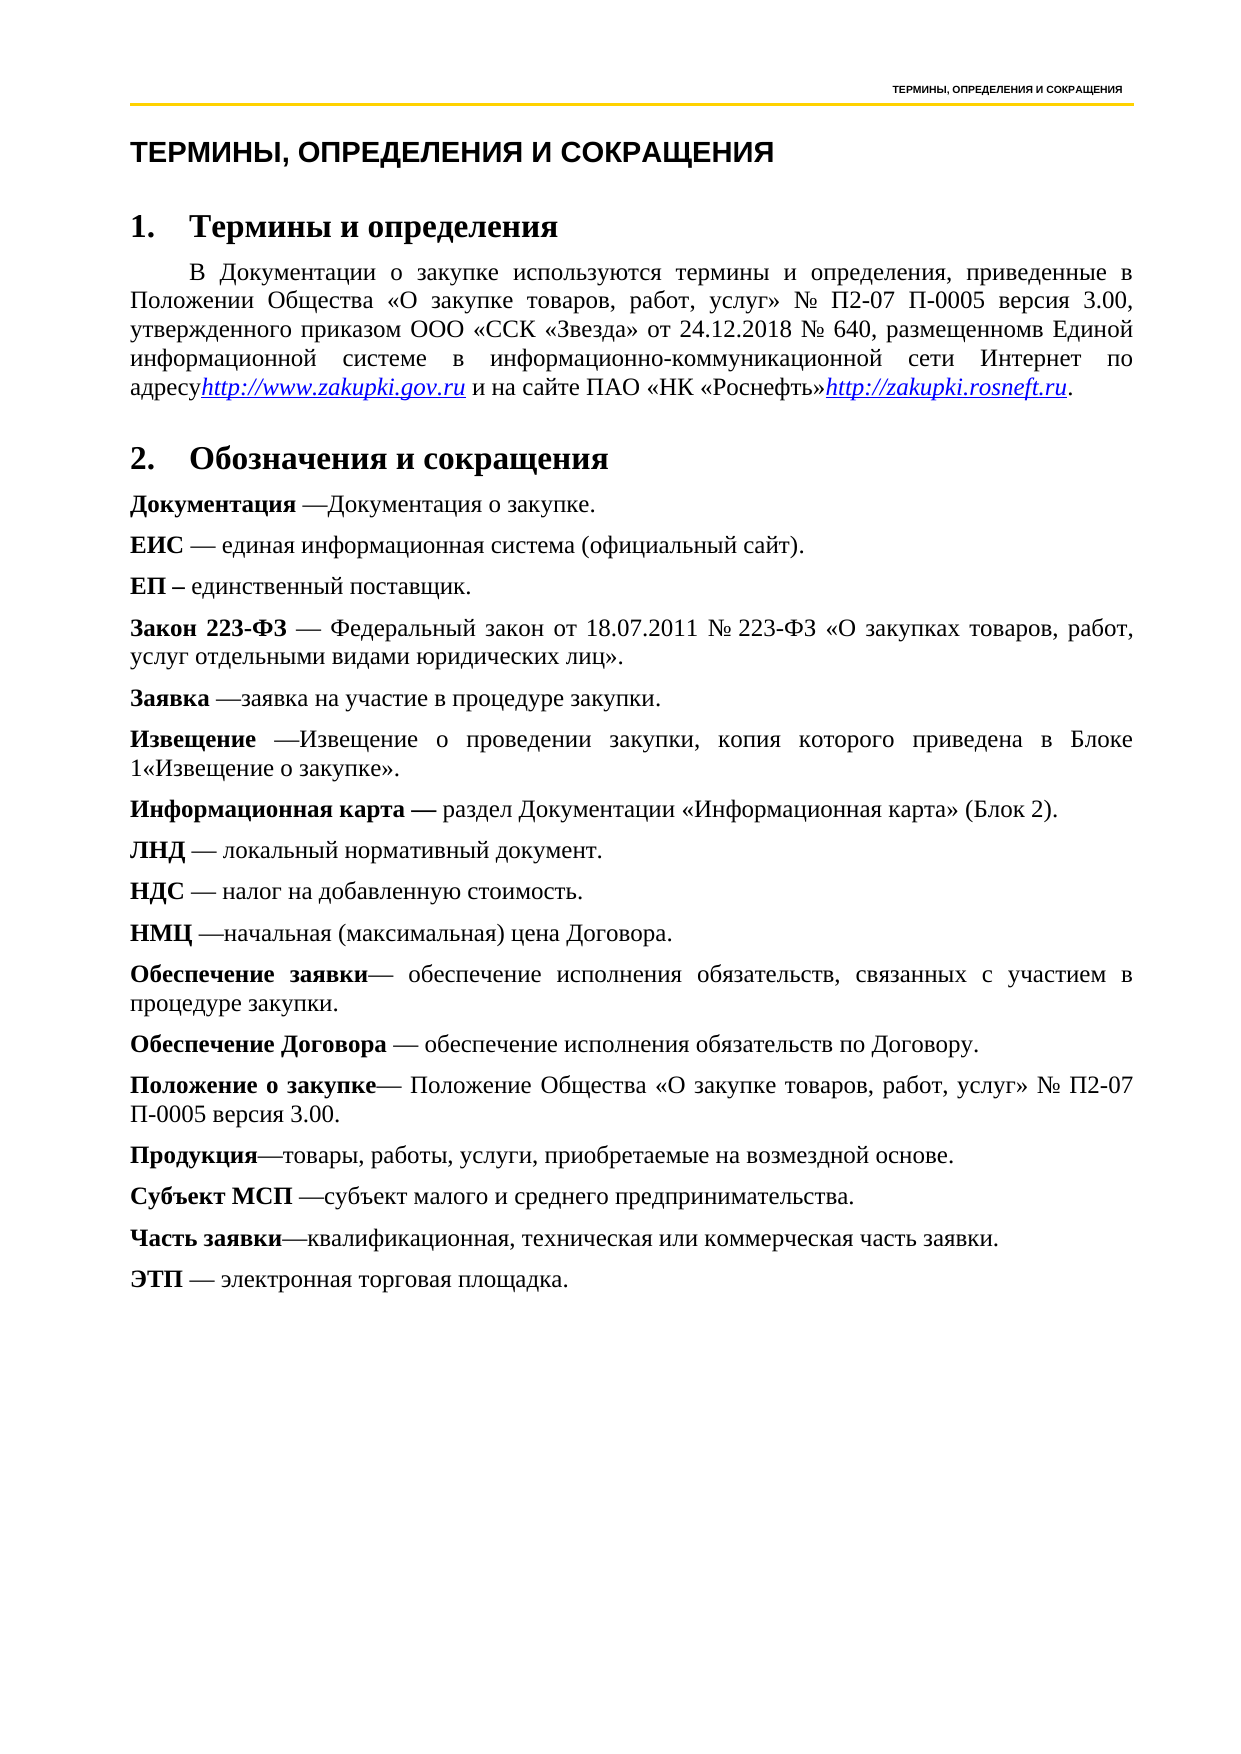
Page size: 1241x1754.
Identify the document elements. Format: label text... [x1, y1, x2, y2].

text Обеспечение заявки— обеспечение исполнения обязательств, связанных с участием в процедуре закупки. [130, 959, 1134, 1016]
text Закон 223-ФЗ — Федеральный закон от 18.07.2011 № 223-ФЗ «О закупках товаров, работ, услуг отдельными видами юридических лиц». [130, 613, 1134, 670]
text ЛНД — локальный нормативный документ. [130, 835, 1134, 864]
text Обеспечение Договора — обеспечение исполнения обязательств по Договору. [130, 1029, 1134, 1058]
text ЕП – единственный поставщик. [130, 571, 1134, 600]
text Документация —Документация о закупке. [130, 489, 1134, 518]
text Субъект МСП —субъект малого и среднего предпринимательства. [130, 1181, 1134, 1210]
subtitle Термины и определения [130, 206, 1134, 244]
text Положение о закупке— Положение Общества «О закупке товаров, работ, услуг» № П2-07 П-0005 версия 3.00. [130, 1070, 1134, 1128]
text НМЦ —начальная (максимальная) цена Договора. [130, 918, 1134, 946]
text ЕИС — единая информационная система (официальный сайт). [130, 530, 1134, 559]
text Продукция—товары, работы, услуги, приобретаемые на возмездной основе. [130, 1140, 1134, 1169]
subtitle Обозначения и сокращения [130, 438, 1134, 476]
text В Документации о закупке используются термины и определения, приведенные в Положении Общества «О закупке товаров, работ, услуг» № П2-07 П-0005 версия 3.00, утвержденного приказом ООО «ССК «Звезда» от 24.12.2018 № 640, размещенномв Единой информационной системе в информационно-коммуникационной сети Интернет по адресуhttp://www.zakupki.gov.ru и на сайте ПАО «НК «Роснефть»http://zakupki.rosneft.ru. [130, 257, 1134, 401]
text Заявка —заявка на участие в процедуре закупки. [130, 683, 1134, 711]
text Термины, определения и сокращения [130, 135, 1134, 168]
text Часть заявки—квалификационная, техническая или коммерческая часть заявки. [130, 1223, 1134, 1251]
text НДС — налог на добавленную стоимость. [130, 876, 1134, 905]
text ЭТП — электронная торговая площадка. [130, 1264, 1134, 1293]
text Извещение —Извещение о проведении закупки, копия которого приведена в Блоке 1«Извещение о закупке». [130, 724, 1134, 781]
text Информационная карта — раздел Документации «Информационная карта» (Блок 2). [130, 794, 1134, 823]
